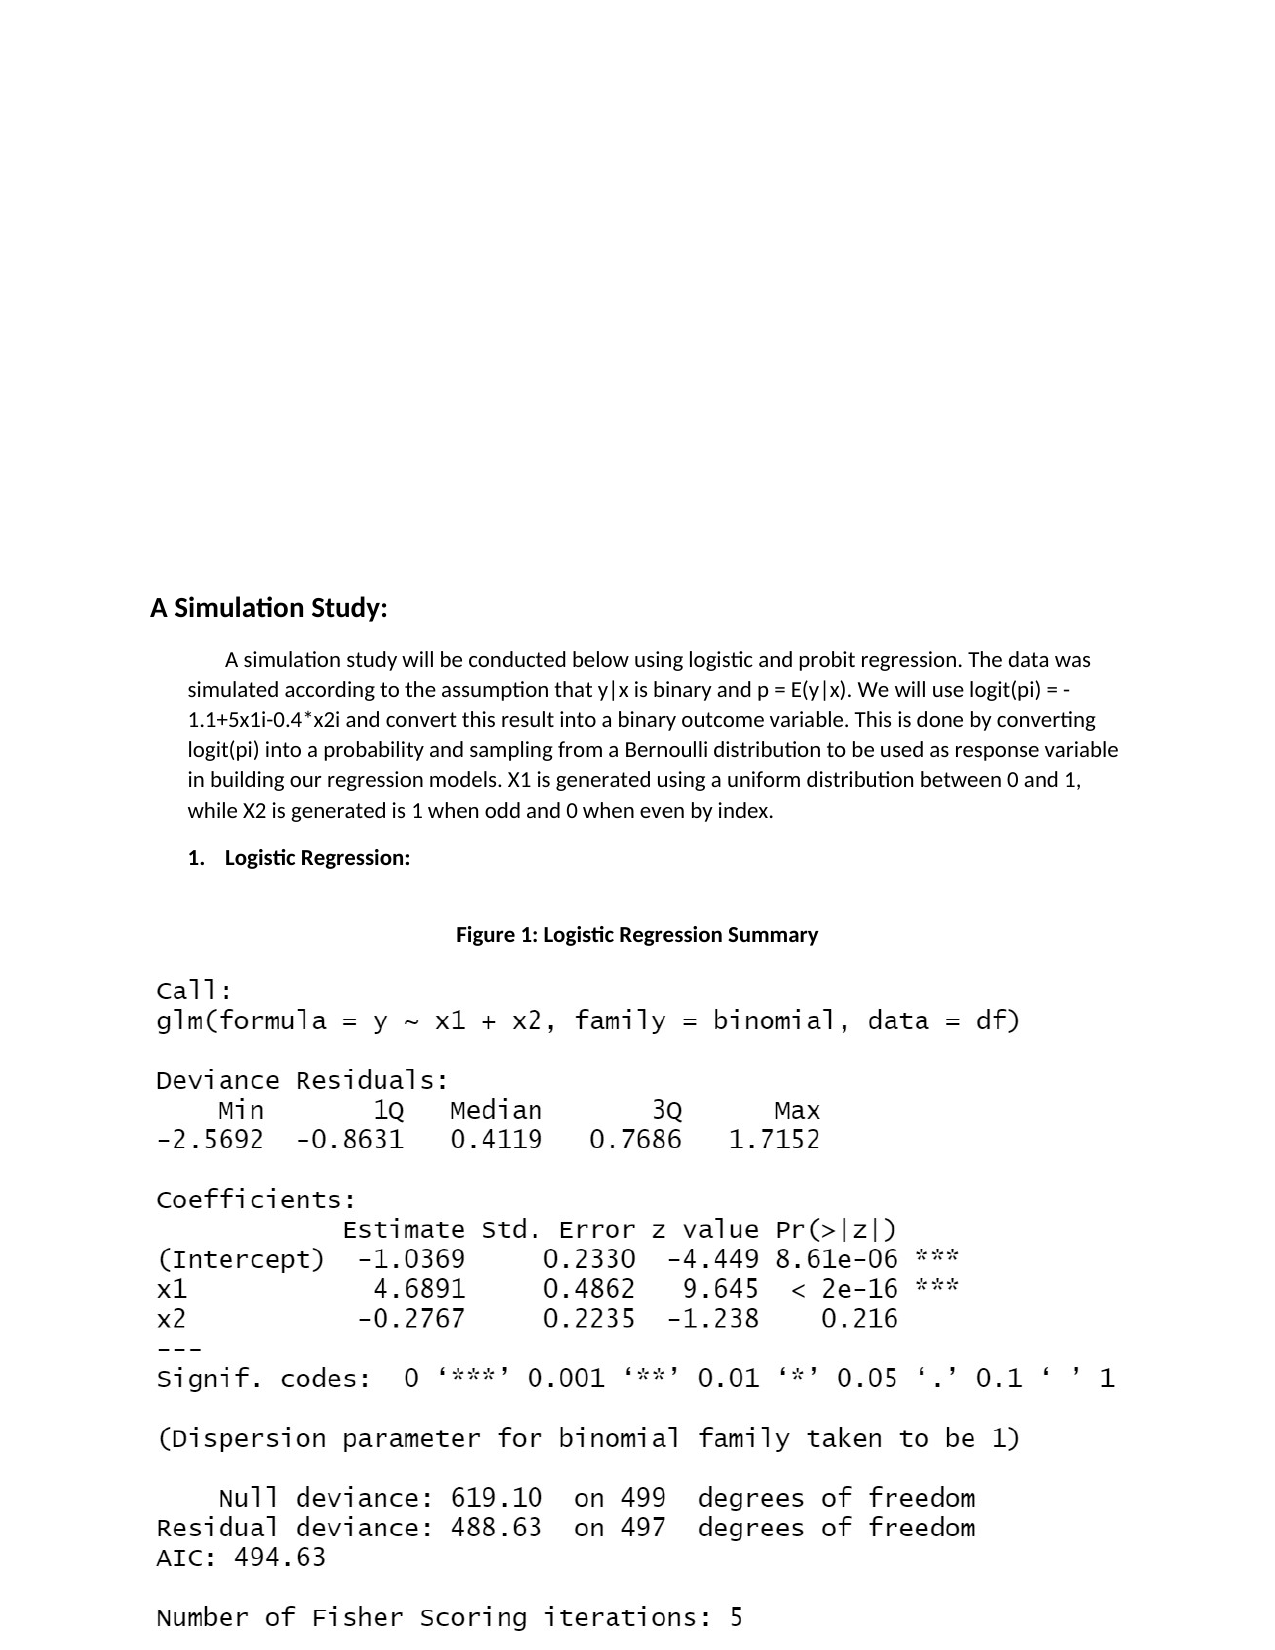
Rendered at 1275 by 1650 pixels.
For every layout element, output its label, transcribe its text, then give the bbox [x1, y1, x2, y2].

text A simulation study will be conducted below using logistic and probit regression. The data was simulated according to the assumption that y|x is binary and p = E(y|x). We will use logit(pi) = -1.1+5x1i-0.4*x2i and convert this result into a binary outcome variable. This is done by converting logit(pi) into a probability and sampling from a Bernoulli distribution to be used as response variable in building our regression models. X1 is generated using a uniform distribution between 0 and 1, while X2 is generated is 1 when odd and 0 when even by index. [187, 645, 1125, 824]
text Figure 1: Logistic Regression Summary [150, 920, 1125, 948]
picture [150, 968, 1125, 1636]
text A Simulation Study: [150, 589, 1125, 625]
list Logistic Regression: [187, 843, 1125, 871]
